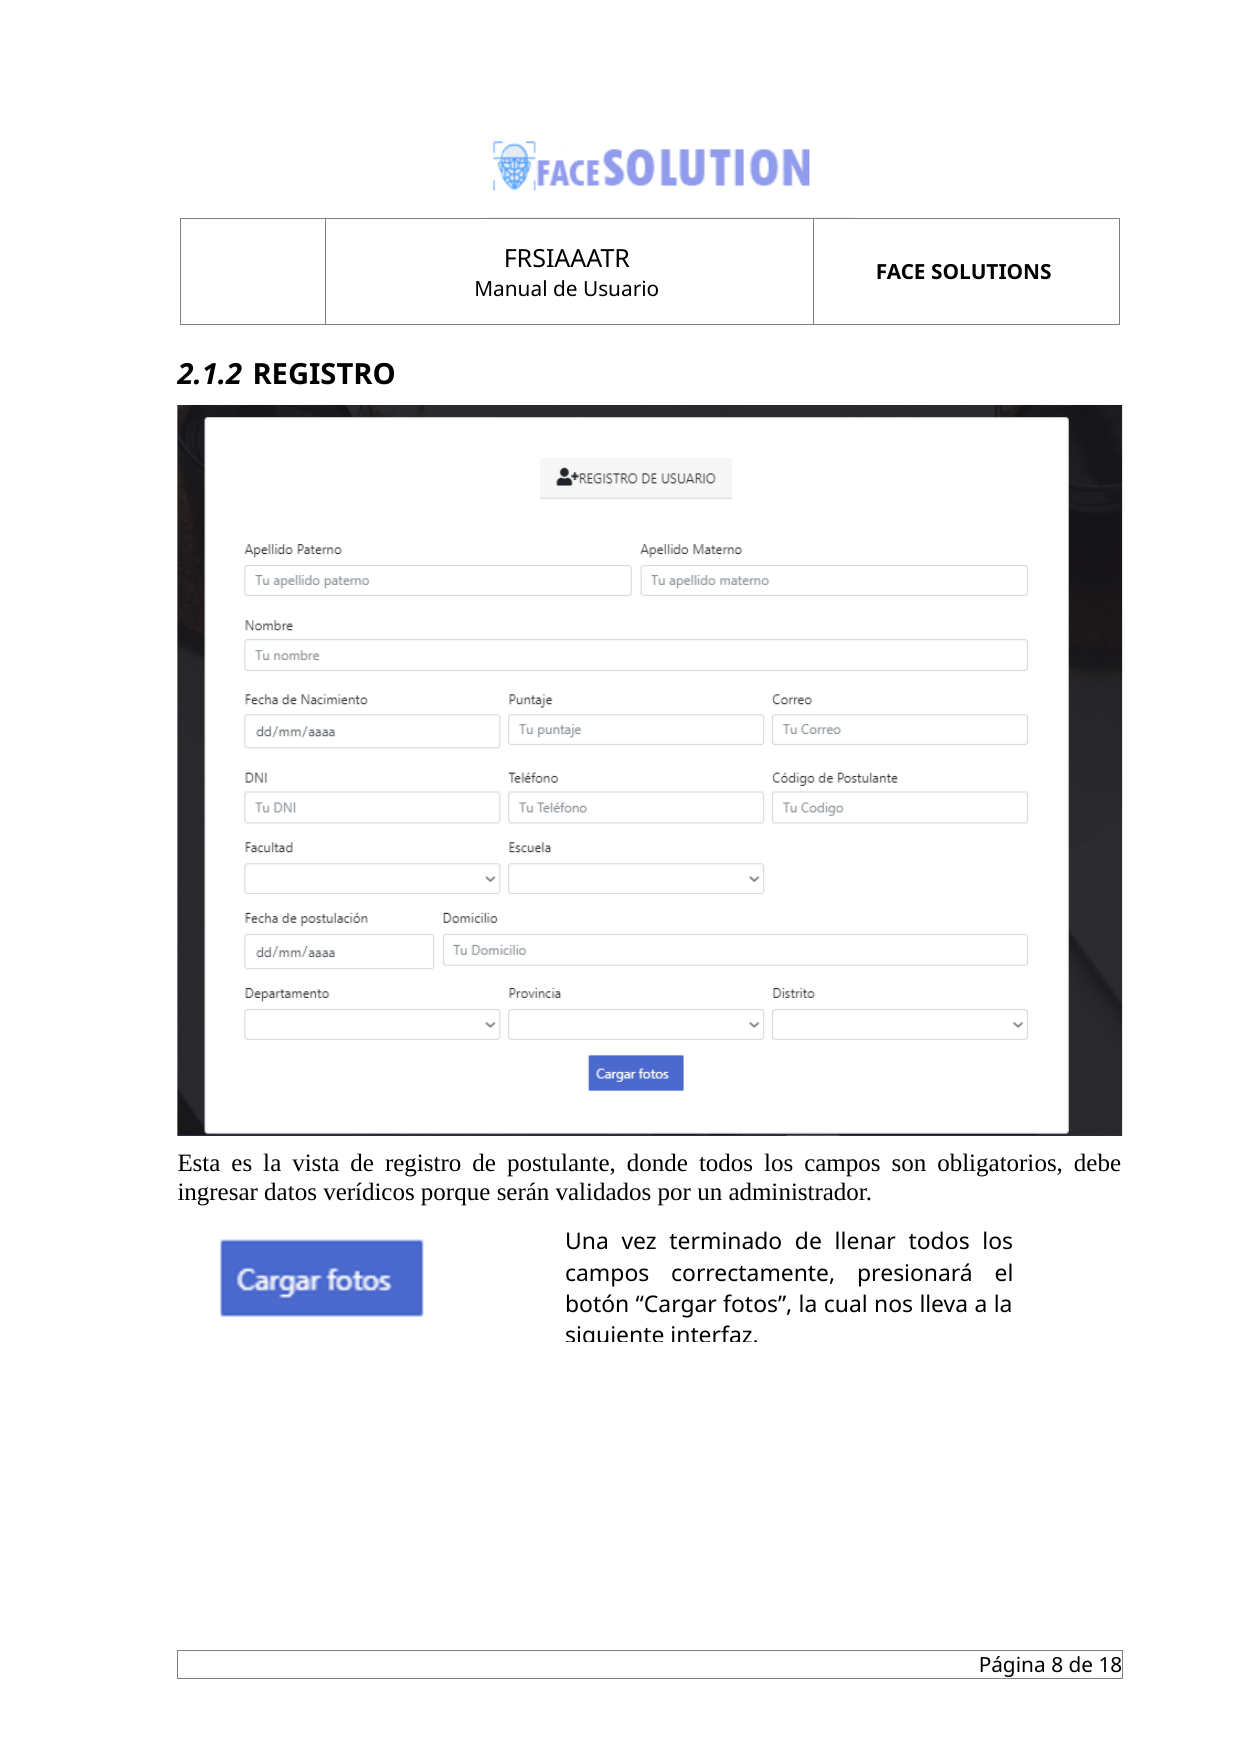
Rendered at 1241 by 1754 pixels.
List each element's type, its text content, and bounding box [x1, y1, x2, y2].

subtitle REGISTRO [177, 353, 1122, 393]
picture [177, 1218, 446, 1350]
picture [177, 405, 1123, 1136]
picture [445, 118, 855, 218]
text Esta es la vista de registro de postulante, donde todos los campos son obligatorios, debe ingresar datos verídicos porque serán validados por un administrador. [177, 1148, 1122, 1206]
